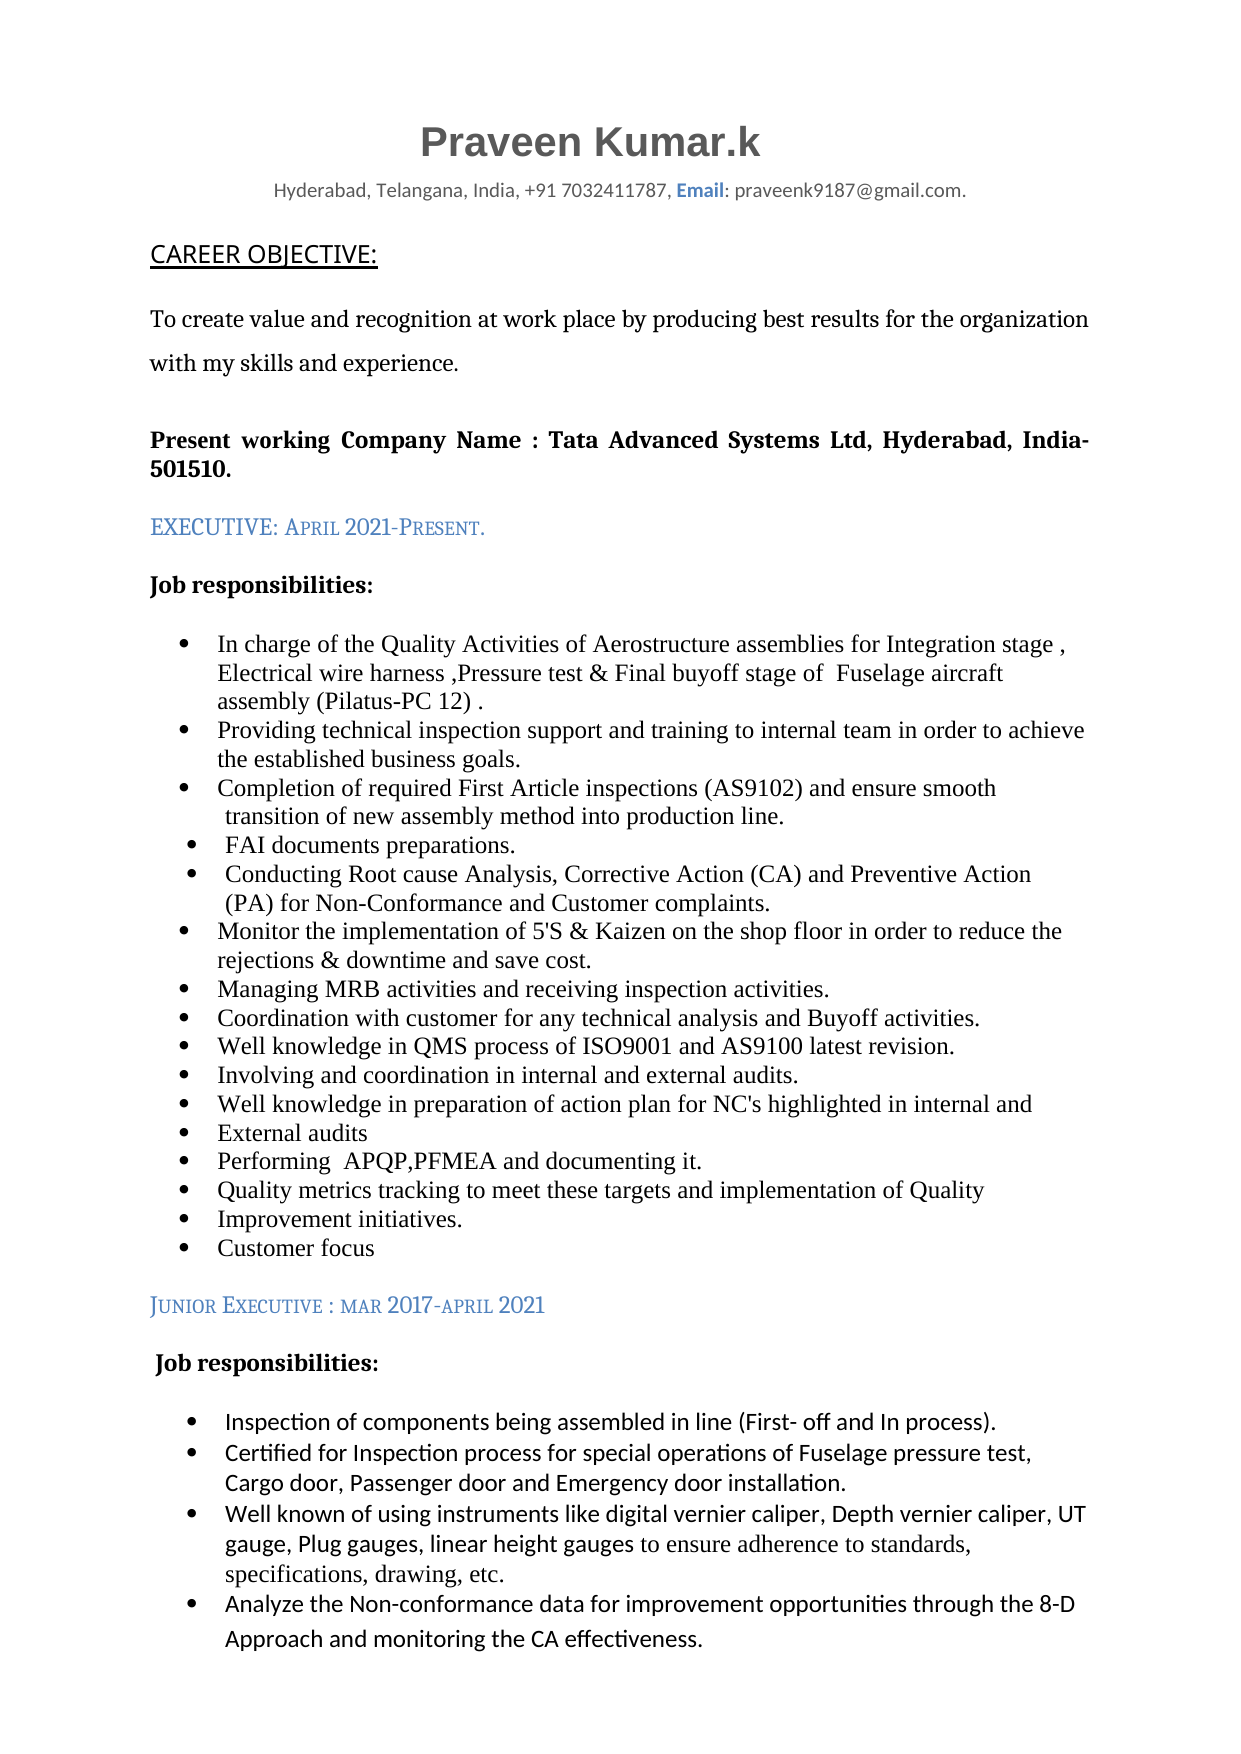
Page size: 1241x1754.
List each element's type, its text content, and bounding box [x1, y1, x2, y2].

list Managing MRB activities and receiving inspection activities. [179, 974, 1090, 1003]
list Well knowledge in preparation of action plan for NC's highlighted in internal and [179, 1089, 1090, 1118]
list Well known of using instruments like digital vernier caliper, Depth vernier caliper, UT gauge, Plug gauges, linear height gauges to ensure adherence to standards, specifications, drawing, etc. [187, 1498, 1090, 1588]
list Improvement initiatives. [179, 1204, 1090, 1233]
list Conducting Root cause Analysis, Corrective Action (CA) and Preventive Action [187, 859, 1090, 888]
list Approach and monitoring the CA effectiveness. [225, 1623, 1090, 1653]
list External audits [179, 1118, 1090, 1146]
list Well knowledge in QMS process of ISO9001 and AS9100 latest revision. [179, 1031, 1090, 1060]
list Quality metrics tracking to meet these targets and implementation of Quality [179, 1175, 1090, 1204]
list Coordination with customer for any technical analysis and Buyoff activities. [179, 1003, 1090, 1031]
text To create value and recognition at work place by producing best results for the organization with my skills and experience. [150, 305, 1090, 377]
list Performing APQP,PFMEA and documenting it. [179, 1146, 1090, 1175]
list Involving and coordination in internal and external audits. [179, 1060, 1090, 1089]
list transition of new assembly method into production line. [225, 801, 1090, 830]
list FAI documents preparations. [187, 830, 1090, 859]
list Analyze the Non-conformance data for improvement opportunities through the 8-D [187, 1588, 1090, 1618]
table_header Praveen Kumar.k Hyderabad, Telangana, India, +91 7032411787, Email: praveenk9187@gmail.com. [150, 0, 1090, 203]
list (PA) for Non-Conformance and Customer complaints. [225, 888, 1090, 916]
text EXECUTIVE: April 2021-Present. [150, 513, 1090, 542]
list In charge of the Quality Activities of Aerostructure assemblies for Integration stage , Electrical wire harness ,Pressure test & Final buyoff stage of Fuselage aircraft assembly (Pilatus-PC 12) . [179, 629, 1090, 715]
list Certified for Inspection process for special operations of Fuselage pressure test, Cargo door, Passenger door and Emergency door installation. [187, 1437, 1090, 1498]
text CAREER OBJECTIVE: [150, 237, 1090, 271]
text Present working Company Name : Tata Advanced Systems Ltd, Hyderabad, India-501510. [150, 426, 1090, 484]
list Customer focus [179, 1233, 1090, 1261]
text Job responsibilities: [150, 1348, 1090, 1377]
list Providing technical inspection support and training to internal team in order to achieve the established business goals. [179, 715, 1090, 773]
text Job responsibilities: [150, 571, 1090, 600]
list Inspection of components being assembled in line (First- off and In process). [187, 1406, 1090, 1437]
list Completion of required First Article inspections (AS9102) and ensure smooth [179, 773, 1090, 801]
text Junior Executive : mar 2017-april 2021 [150, 1291, 1090, 1319]
list Monitor the implementation of 5'S & Kaizen on the shop floor in order to reduce the rejections & downtime and save cost. [179, 916, 1090, 974]
